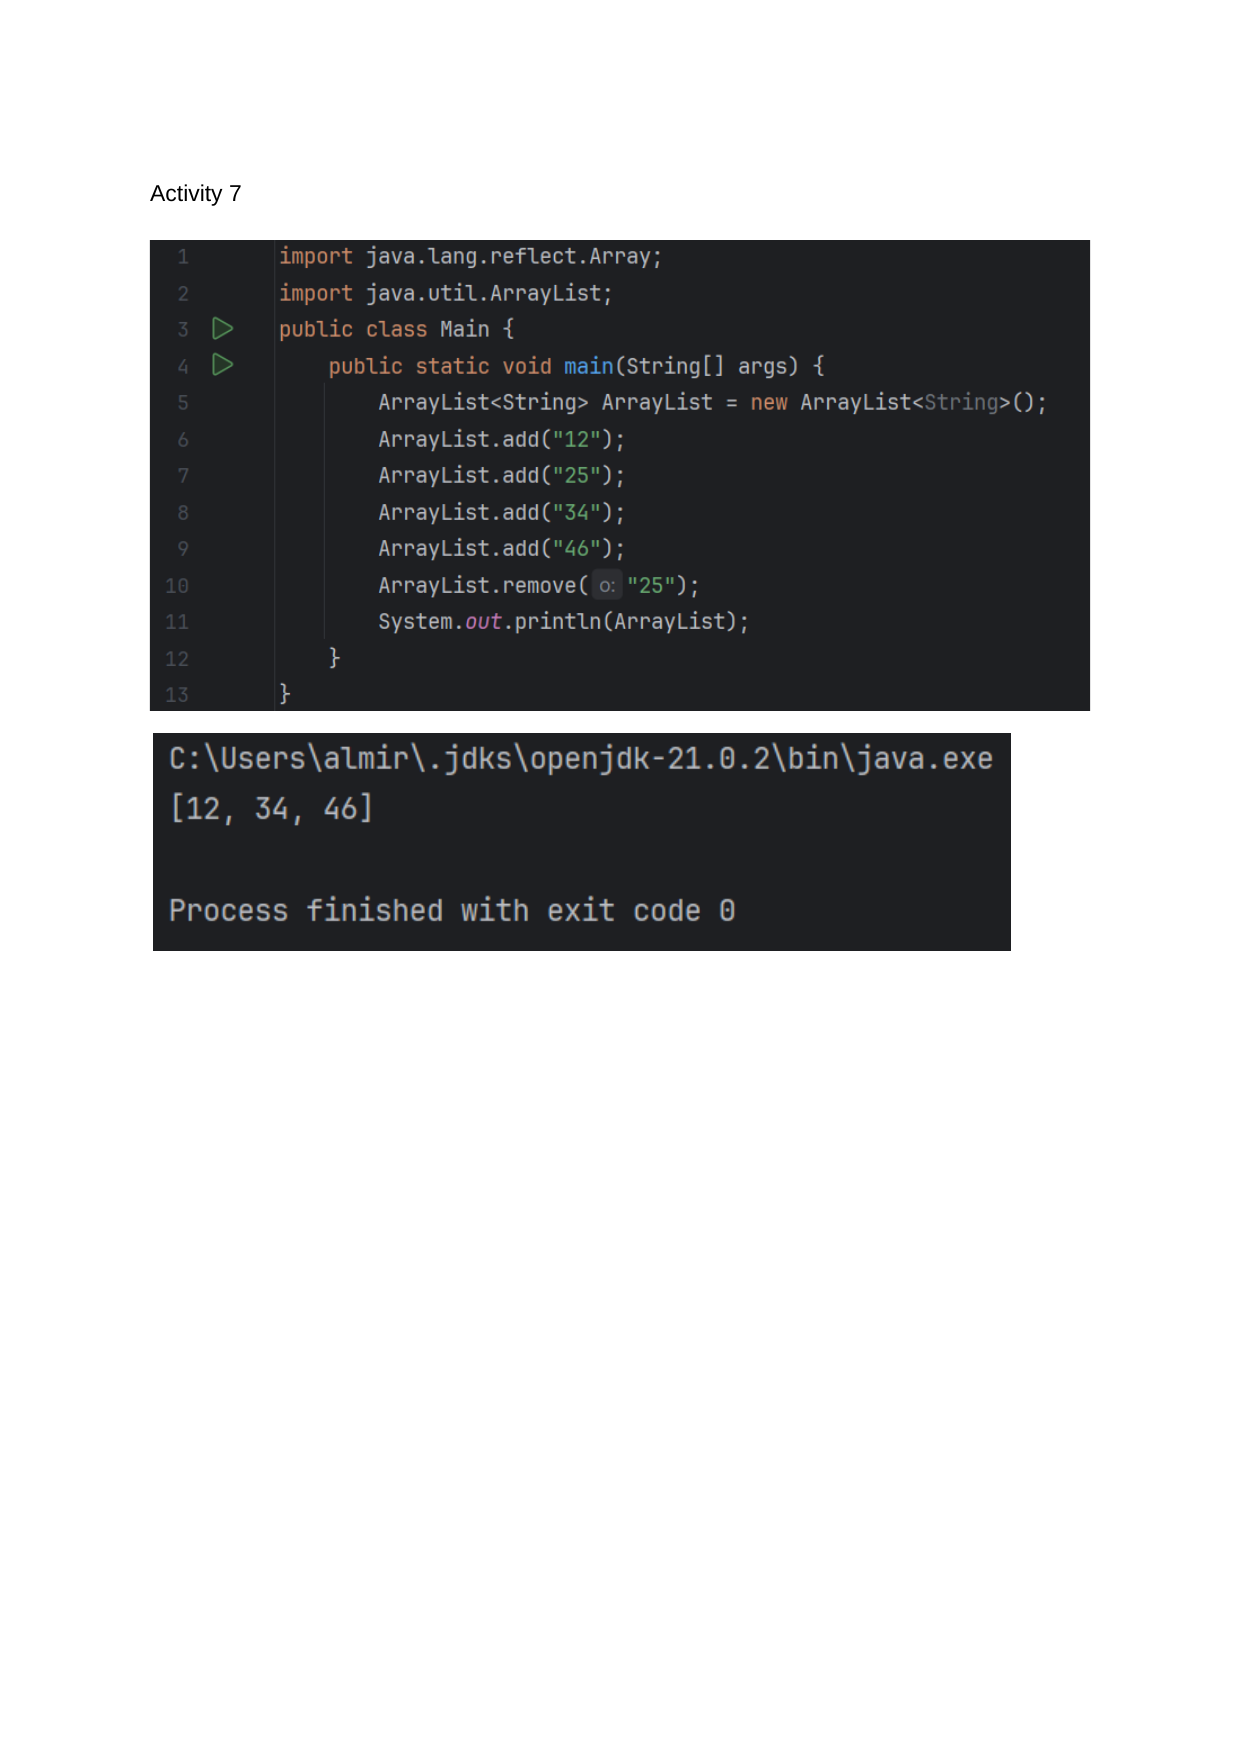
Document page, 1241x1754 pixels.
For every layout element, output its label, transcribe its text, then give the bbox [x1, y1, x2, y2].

picture [153, 733, 1011, 951]
picture [149, 240, 1091, 711]
text Activity 7 [150, 180, 1090, 207]
